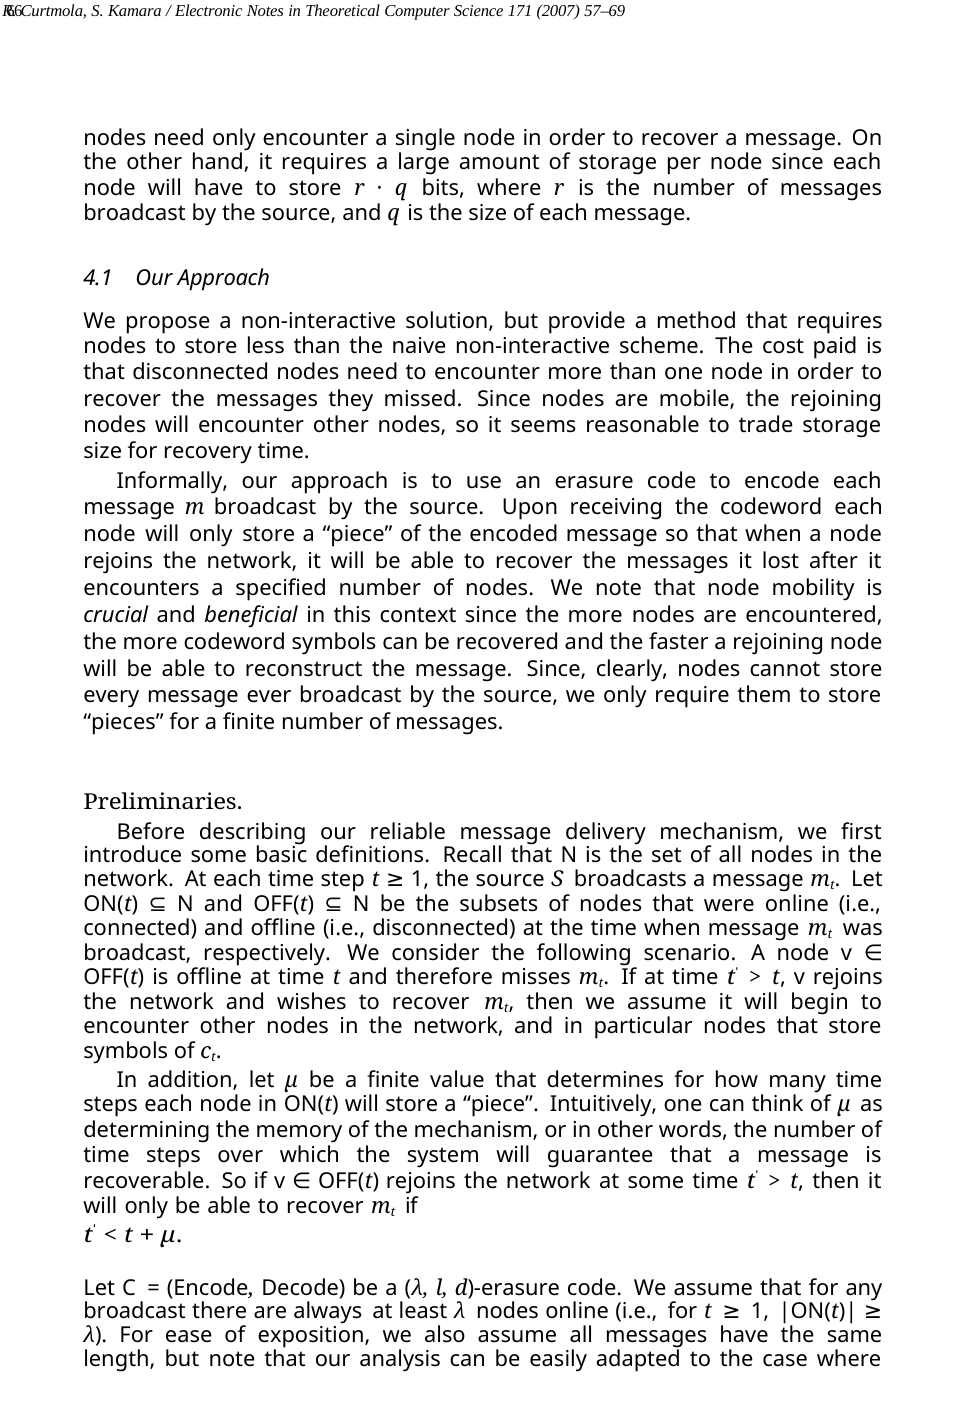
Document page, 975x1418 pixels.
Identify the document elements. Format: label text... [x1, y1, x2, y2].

text Informally, our approach is to use an erasure code to encode each message m broadcast by the source. Upon receiving the codeword each node will only store a “piece” of the encoded message so that when a node rejoins the network, it will be able to recover the messages it lost after it encounters a specified number of nodes. We note that node mobility is crucial and beneﬁcial in this context since the more nodes are encountered, the more codeword symbols can be recovered and the faster a rejoining node will be able to reconstruct the message. Since, clearly, nodes cannot store every message ever broadcast by the source, we only require them to store “pieces” for a finite number of messages. [83, 467, 883, 736]
text t' < t + μ. [83, 1220, 912, 1248]
text We propose a non-interactive solution, but provide a method that requires nodes to store less than the naive non-interactive scheme. The cost paid is that disconnected nodes need to encounter more than one node in order to recover the messages they missed. Since nodes are mobile, the rejoining nodes will encounter other nodes, so it seems reasonable to trade storage size for recovery time. [83, 307, 883, 465]
text In addition, let μ be a finite value that determines for how many time steps each node in ON(t) will store a “piece”. Intuitively, one can think of μ as determining the memory of the mechanism, or in other words, the number of time steps over which the system will guarantee that a message is recoverable. So if v ∈ OFF(t) rejoins the network at some time t' > t, then it will only be able to recover mt if [83, 1067, 882, 1220]
text nodes need only encounter a single node in order to recover a message. On the other hand, it requires a large amount of storage per node since each node will have to store r · q bits, where r is the number of messages broadcast by the source, and q is the size of each message. [83, 125, 882, 227]
text Before describing our reliable message delivery mechanism, we first introduce some basic definitions. Recall that N is the set of all nodes in the network. At each time step t ≥ 1, the source S broadcasts a message mt. Let ON(t) ⊆ N and OFF(t) ⊆ N be the subsets of nodes that were online (i.e., connected) and offline (i.e., disconnected) at the time when message mt was broadcast, respectively. We consider the following scenario. A node v ∈ OFF(t) is offline at time t and therefore misses mt. If at time t' > t, v rejoins the network and wishes to recover mt, then we assume it will begin to encounter other nodes in the network, and in particular nodes that store symbols of ct. [83, 820, 883, 1064]
text Preliminaries. [83, 786, 912, 816]
list Our Approach [83, 262, 912, 292]
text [83, 1276, 882, 1373]
